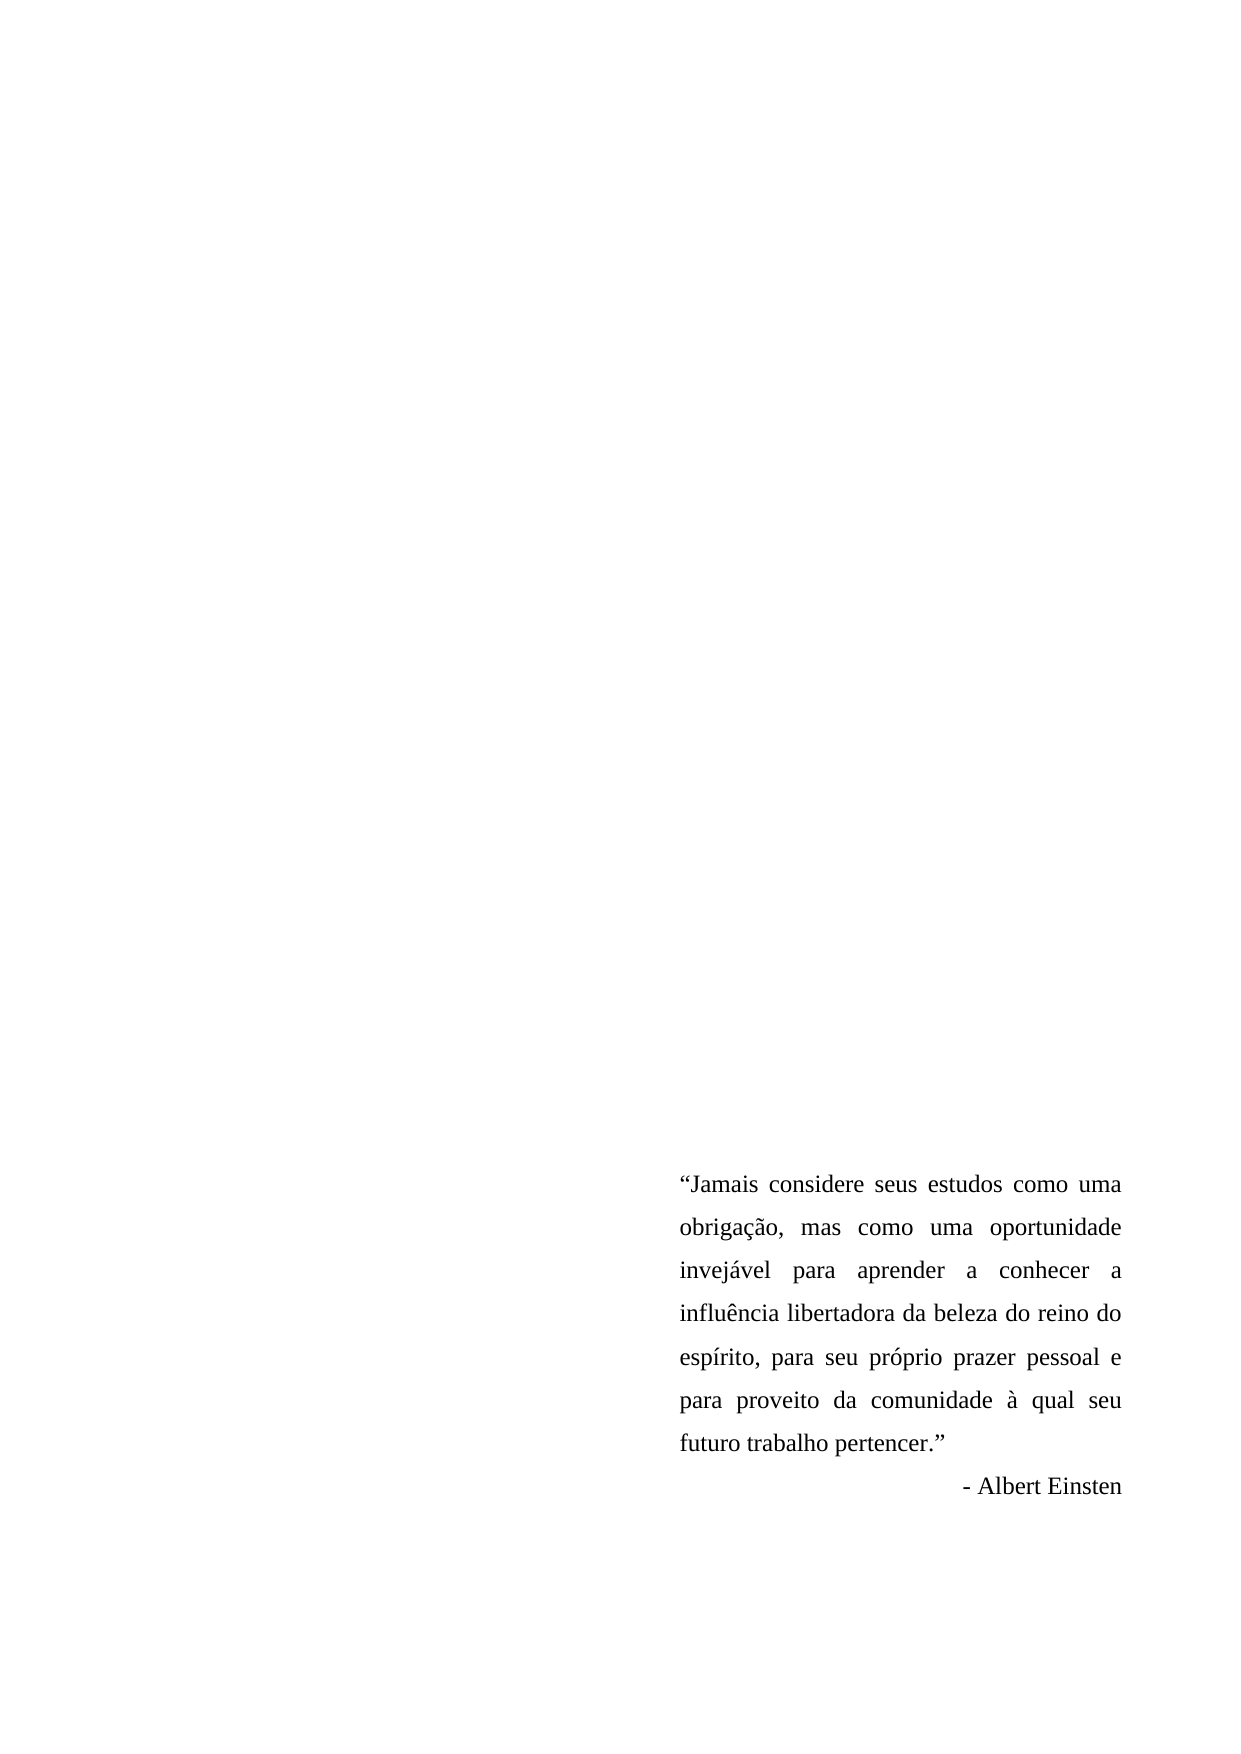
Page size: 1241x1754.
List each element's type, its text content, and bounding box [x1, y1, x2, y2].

text - Albert Einsten [679, 1471, 1122, 1500]
text “Jamais considere seus estudos como uma obrigação, mas como uma oportunidade invejável para aprender a conhecer a influência libertadora da beleza do reino do espírito, para seu próprio prazer pessoal e para proveito da comunidade à qual seu futuro trabalho pertencer.” [679, 1169, 1122, 1457]
